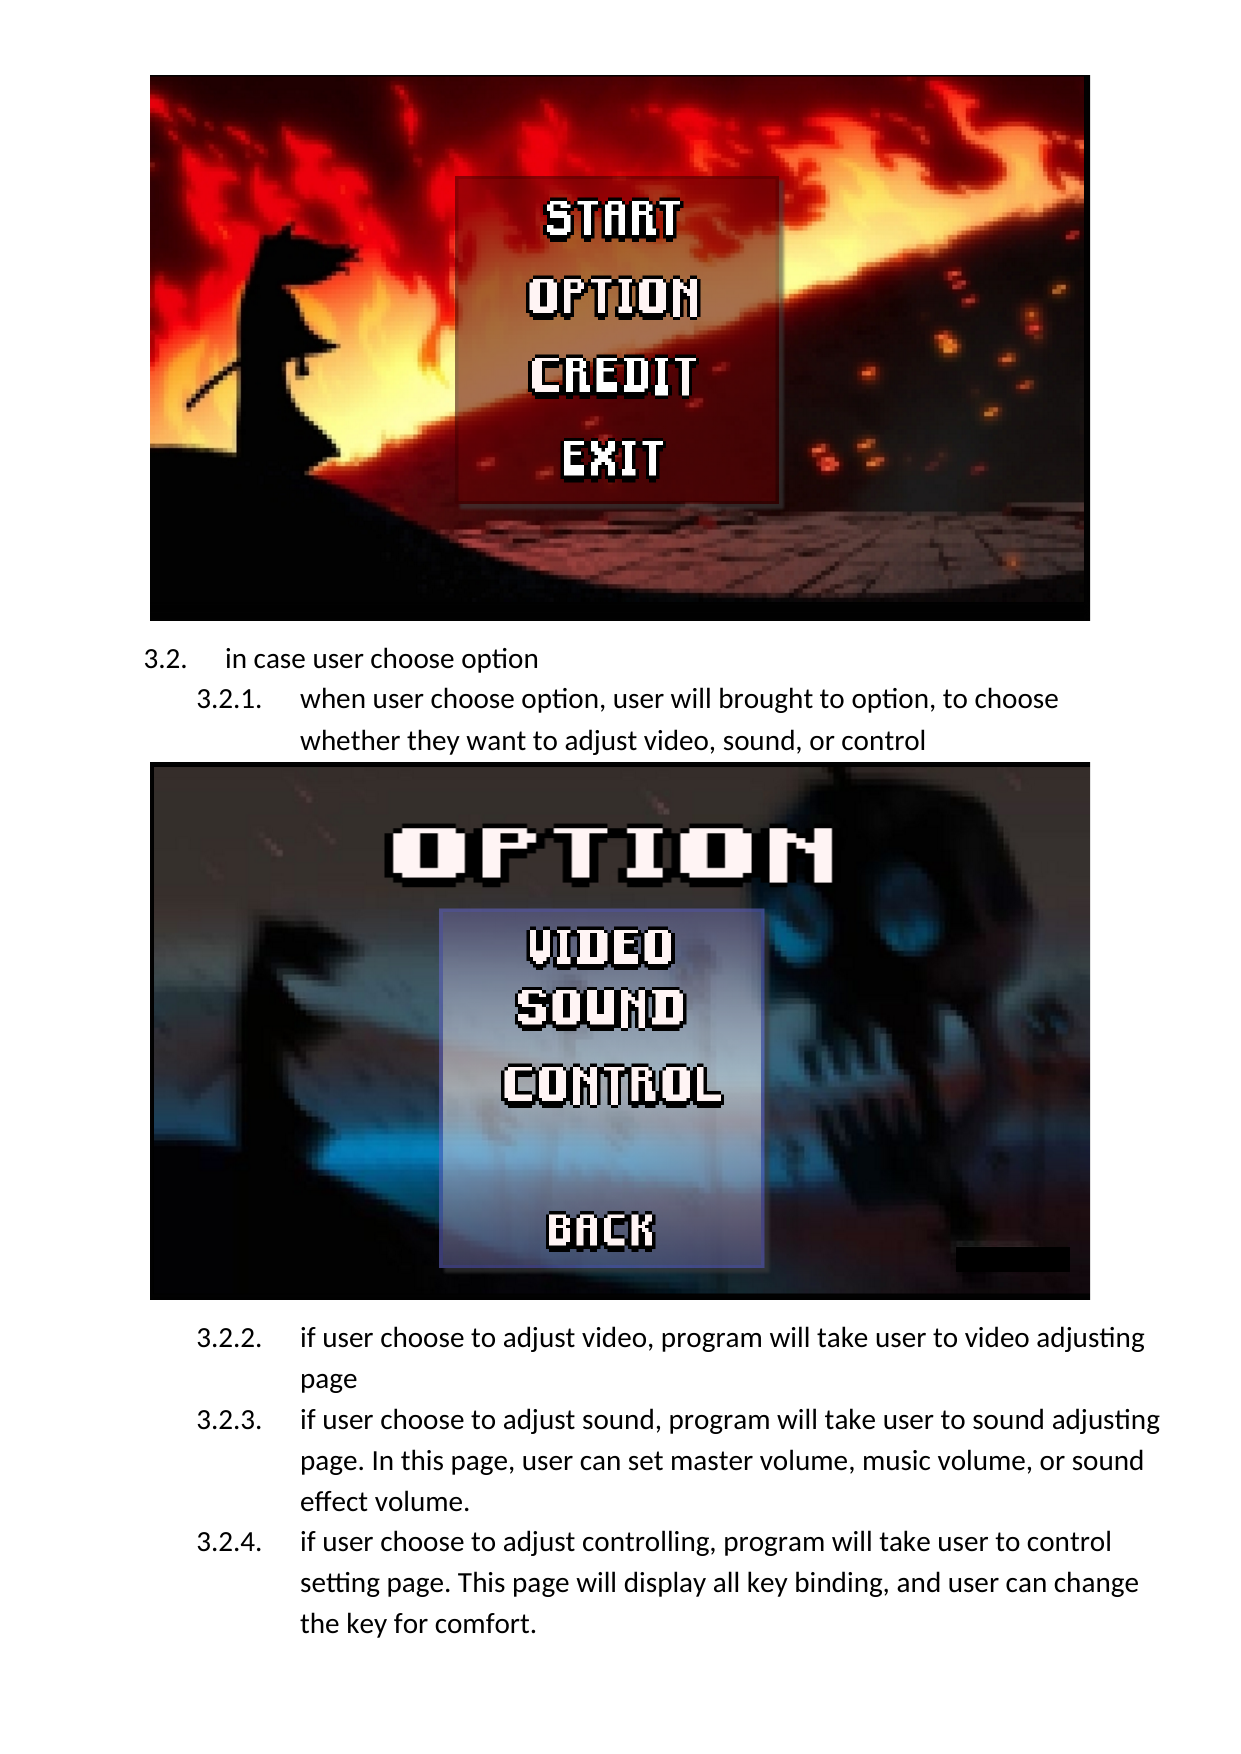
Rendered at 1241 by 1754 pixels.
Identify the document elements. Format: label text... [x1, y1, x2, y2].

picture [150, 75, 1091, 621]
list in case user choose option [187, 640, 1165, 675]
list if user choose to adjust controlling, program will take user to control setting page. This page will display all key binding, and user can change the key for comfort. [262, 1523, 1165, 1641]
list when user choose option, user will brought to option, to choose whether they want to adjust video, sound, or control [262, 681, 1165, 757]
picture [150, 762, 1091, 1300]
list if user choose to adjust sound, program will take user to sound adjusting page. In this page, user can set master volume, music volume, or sound effect volume. [262, 1401, 1165, 1518]
list if user choose to adjust video, program will take user to video adjusting page [262, 1319, 1165, 1395]
